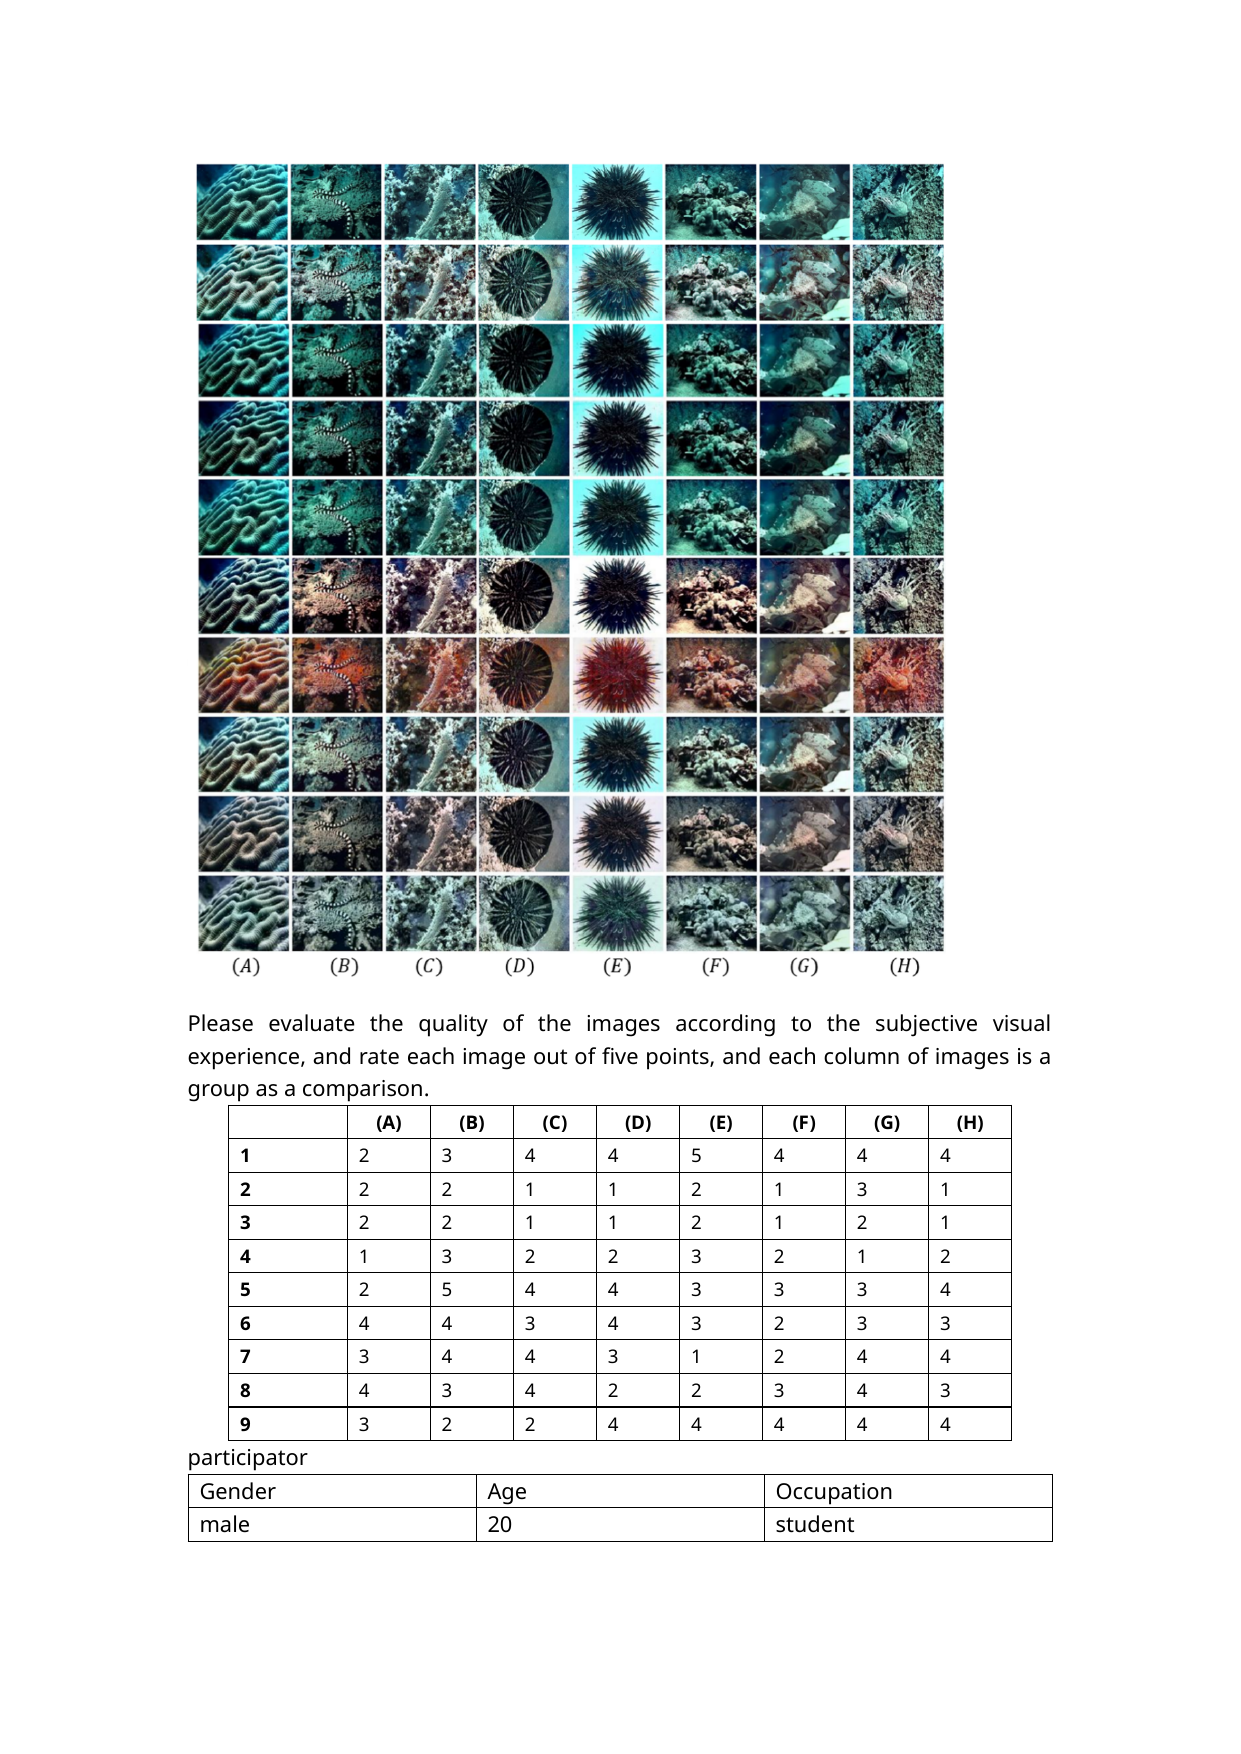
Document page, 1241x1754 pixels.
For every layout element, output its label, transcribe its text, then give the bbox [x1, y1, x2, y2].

table_cell 2 [680, 1173, 762, 1205]
table_cell 3 [929, 1307, 1011, 1339]
table_cell 4 [431, 1340, 513, 1373]
text Please evaluate the quality of the images according to the subjective visual experience, and rate each image out of five points, and each column of images is a group as a comparison. [187, 1007, 1053, 1104]
table_cell 1 [929, 1206, 1011, 1239]
table_cell 4 [846, 1340, 928, 1373]
table_cell 4 [846, 1139, 928, 1172]
table_cell 2 [348, 1206, 430, 1239]
table_cell 2 [431, 1206, 513, 1239]
table_header (H) [929, 1106, 1011, 1138]
table_cell 1 [514, 1206, 596, 1239]
table_cell 2 [680, 1206, 762, 1239]
table_cell 3 [846, 1173, 928, 1205]
table_cell 3 [229, 1206, 347, 1239]
table_cell 2 [514, 1240, 596, 1272]
table_cell 2 [597, 1240, 679, 1272]
table_cell 1 [846, 1240, 928, 1272]
table_cell 3 [763, 1273, 845, 1306]
table_cell 3 [348, 1340, 430, 1373]
table_cell 4 [514, 1273, 596, 1306]
table_header Age [477, 1475, 764, 1507]
table_header (D) [597, 1106, 679, 1138]
table_header (B) [431, 1106, 513, 1138]
table_cell 1 [229, 1139, 347, 1172]
table_cell 4 [229, 1240, 347, 1272]
table_cell 4 [846, 1408, 928, 1440]
table_cell 4 [514, 1340, 596, 1373]
table_cell 4 [597, 1139, 679, 1172]
table_cell 1 [514, 1173, 596, 1205]
table_cell 3 [431, 1139, 513, 1172]
table_cell 3 [846, 1273, 928, 1306]
table_cell 3 [680, 1273, 762, 1306]
table_cell 5 [680, 1139, 762, 1172]
table_cell 3 [348, 1408, 430, 1440]
table_cell 2 [846, 1206, 928, 1239]
table_cell male [189, 1508, 476, 1541]
table_cell 3 [680, 1307, 762, 1339]
table_cell 6 [229, 1307, 347, 1339]
table_cell 2 [763, 1240, 845, 1272]
picture [187, 162, 946, 977]
table_cell 4 [597, 1408, 679, 1440]
table_cell 3 [680, 1240, 762, 1272]
table_header (G) [846, 1106, 928, 1138]
table_cell 2 [431, 1173, 513, 1205]
table_cell 2 [680, 1374, 762, 1406]
table_cell 3 [846, 1307, 928, 1339]
table_cell 2 [348, 1139, 430, 1172]
table_cell 4 [929, 1139, 1011, 1172]
table_cell 5 [229, 1273, 347, 1306]
table_header Occupation [765, 1475, 1052, 1507]
table_cell 2 [348, 1273, 430, 1306]
table_cell student [765, 1508, 1052, 1541]
table_header (A) [348, 1106, 430, 1138]
table_cell 1 [763, 1206, 845, 1239]
table_cell 1 [597, 1206, 679, 1239]
table_cell 2 [431, 1408, 513, 1440]
table_cell 2 [229, 1173, 347, 1205]
table_cell 4 [348, 1374, 430, 1406]
table_cell 1 [763, 1173, 845, 1205]
table_cell 2 [763, 1307, 845, 1339]
table_cell 3 [431, 1374, 513, 1406]
table_cell 5 [431, 1273, 513, 1306]
table_cell 2 [763, 1340, 845, 1373]
table_cell 3 [597, 1340, 679, 1373]
table_cell 1 [597, 1173, 679, 1205]
table_cell 4 [348, 1307, 430, 1339]
table_cell 7 [229, 1340, 347, 1373]
table_cell 3 [929, 1374, 1011, 1406]
table_cell 20 [477, 1508, 764, 1541]
table_cell 4 [929, 1340, 1011, 1373]
table_cell 4 [763, 1139, 845, 1172]
table_cell 3 [431, 1240, 513, 1272]
table_cell 4 [929, 1408, 1011, 1440]
table_cell 2 [929, 1240, 1011, 1272]
table_cell 4 [514, 1374, 596, 1406]
table_cell 4 [514, 1139, 596, 1172]
table_cell 2 [348, 1173, 430, 1205]
table_cell 3 [763, 1374, 845, 1406]
table_cell 2 [597, 1374, 679, 1406]
table_cell 1 [348, 1240, 430, 1272]
table_cell 2 [514, 1408, 596, 1440]
table_cell 4 [680, 1408, 762, 1440]
table_cell 4 [597, 1273, 679, 1306]
table_header (F) [763, 1106, 845, 1138]
table_cell 1 [680, 1340, 762, 1373]
table_cell 9 [229, 1408, 347, 1440]
table_cell 4 [597, 1307, 679, 1339]
table_cell 1 [929, 1173, 1011, 1205]
table_cell 4 [929, 1273, 1011, 1306]
table_header (C) [514, 1106, 596, 1138]
table_cell 4 [763, 1408, 845, 1440]
table_header [229, 1106, 347, 1138]
text participator [187, 1441, 1053, 1473]
table_cell 4 [846, 1374, 928, 1406]
table_cell 3 [514, 1307, 596, 1339]
table_header (E) [680, 1106, 762, 1138]
table_cell 8 [229, 1374, 347, 1406]
table_cell 4 [431, 1307, 513, 1339]
table_header Gender [189, 1475, 476, 1507]
